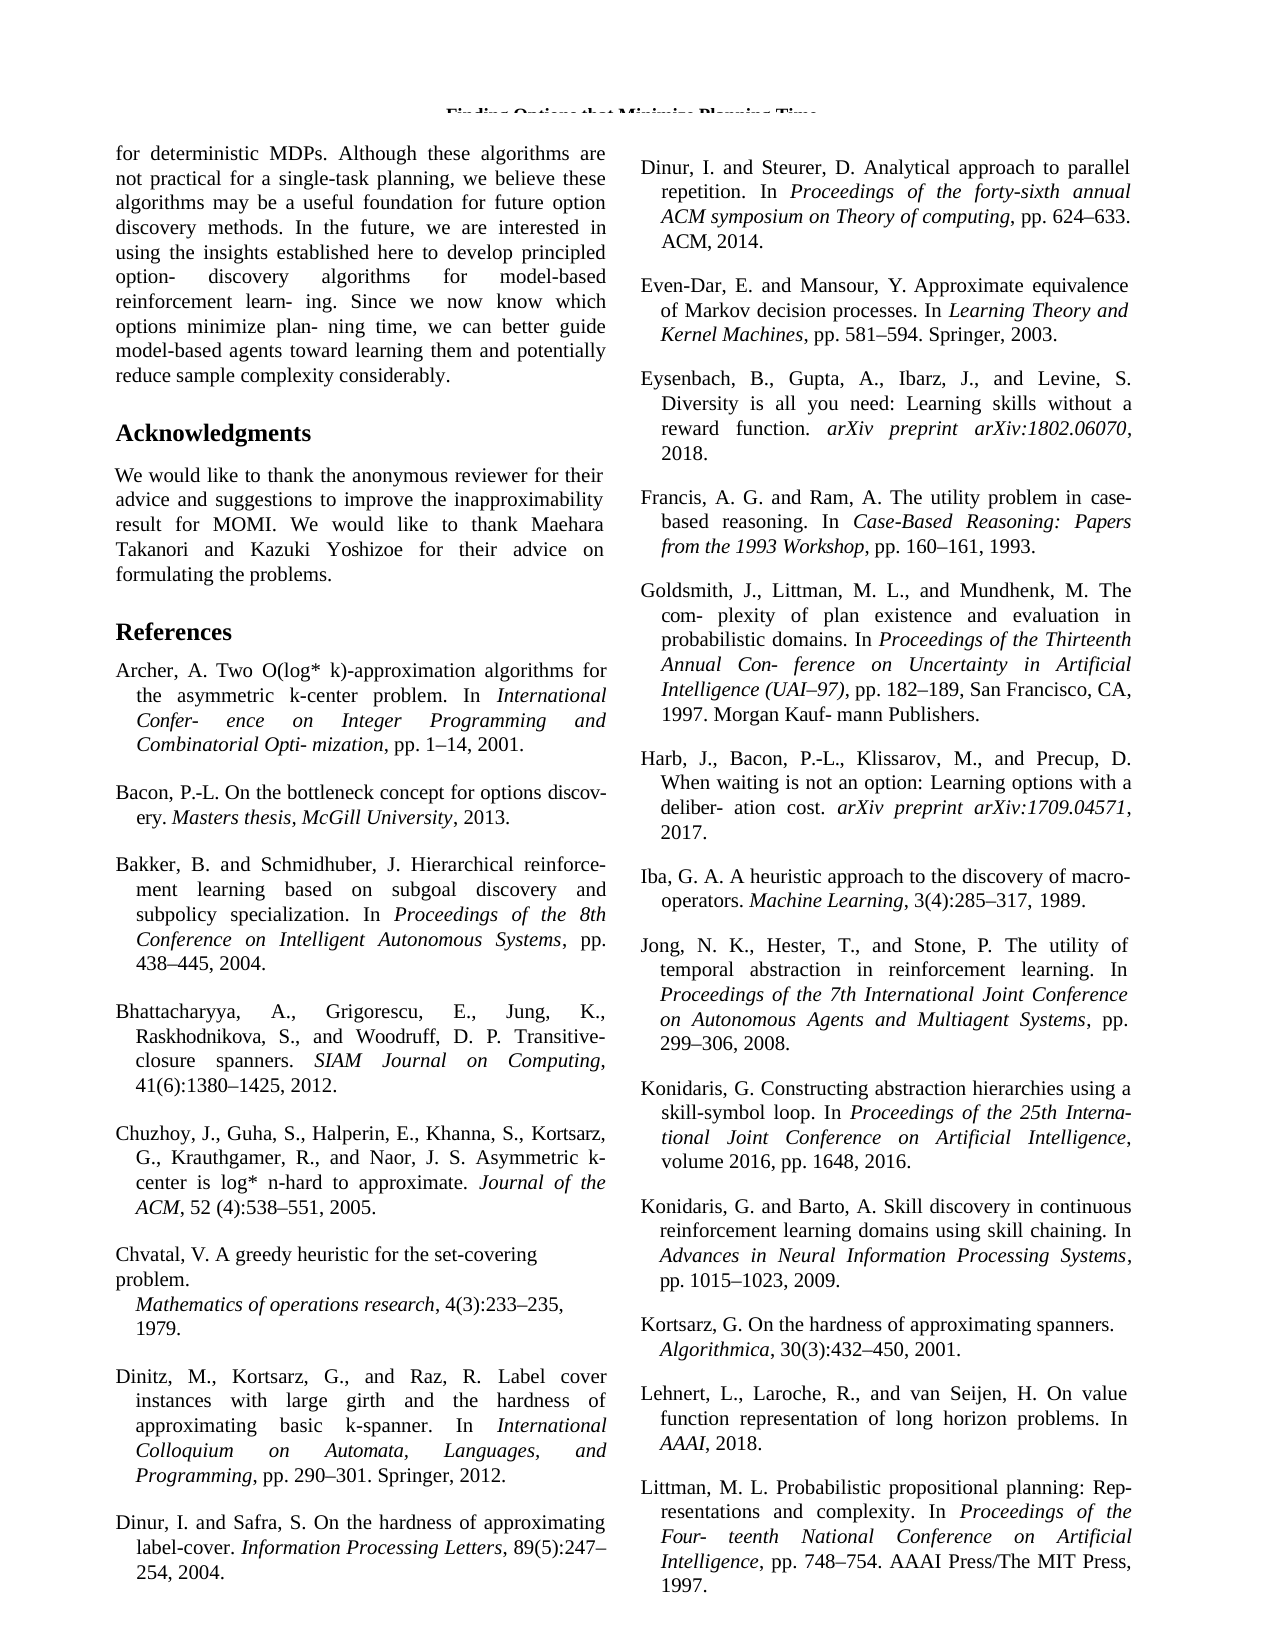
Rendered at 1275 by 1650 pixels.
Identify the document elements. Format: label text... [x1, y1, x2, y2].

text Iba, G. A. A heuristic approach to the discovery of macro- operators. Machine Learning, 3(4):285–317, 1989. [640, 864, 1132, 912]
text Bacon, P.-L. On the bottleneck concept for options discov- ery. Masters thesis, McGill University, 2013. [115, 780, 606, 829]
text Lehnert, L., Laroche, R., and van Seijen, H. On value function representation of long horizon problems. In AAAI, 2018. [640, 1381, 1128, 1455]
text Francis, A. G. and Ram, A. The utility problem in case- based reasoning. In Case-Based Reasoning: Papers from the 1993 Workshop, pp. 160–161, 1993. [640, 484, 1132, 558]
text Even-Dar, E. and Mansour, Y. Approximate equivalence of Markov decision processes. In Learning Theory and Kernel Machines, pp. 581–594. Springer, 2003. [640, 273, 1128, 346]
text Archer, A. Two O(log* k)-approximation algorithms for the asymmetric k-center problem. In International Confer- ence on Integer Programming and Combinatorial Opti- mization, pp. 1–14, 2001. [115, 658, 606, 756]
text Mathematics of operations research, 4(3):233–235, 1979. [135, 1291, 607, 1339]
text Littman, M. L. Probabilistic propositional planning: Rep- resentations and complexity. In Proceedings of the Four- teenth National Conference on Artificial Intelligence, pp. 748–754. AAAI Press/The MIT Press, 1997. [640, 1475, 1132, 1597]
text Eysenbach, B., Gupta, A., Ibarz, J., and Levine, S. Diversity is all you need: Learning skills without a reward function. arXiv preprint arXiv:1802.06070, 2018. [640, 366, 1132, 464]
text Harb, J., Bacon, P.-L., Klissarov, M., and Precup, D. When waiting is not an option: Learning options with a deliber- ation cost. arXiv preprint arXiv:1709.04571, 2017. [640, 746, 1132, 844]
text Algorithmica, 30(3):432–450, 2001. [660, 1337, 1217, 1361]
text Dinur, I. and Steurer, D. Analytical approach to parallel repetition. In Proceedings of the forty-sixth annual ACM symposium on Theory of computing, pp. 624–633. ACM, 2014. [640, 155, 1131, 253]
subtitle References [115, 617, 607, 646]
subtitle Acknowledgments [115, 418, 607, 447]
text Jong, N. K., Hester, T., and Stone, P. The utility of temporal abstraction in reinforcement learning. In Proceedings of the 7th International Joint Conference on Autonomous Agents and Multiagent Systems, pp. 299–306, 2008. [640, 932, 1128, 1055]
text Bhattacharyya, A., Grigorescu, E., Jung, K., Raskhodnikova, S., and Woodruff, D. P. Transitive-closure spanners. SIAM Journal on Computing, 41(6):1380–1425, 2012. [115, 999, 606, 1097]
text Bakker, B. and Schmidhuber, J. Hierarchical reinforce- ment learning based on subgoal discovery and subpolicy specialization. In Proceedings of the 8th Conference on Intelligent Autonomous Systems, pp. 438–445, 2004. [115, 852, 606, 975]
text Chuzhoy, J., Guha, S., Halperin, E., Khanna, S., Kortsarz, G., Krauthgamer, R., and Naor, J. S. Asymmetric k-center is log* n-hard to approximate. Journal of the ACM, 52 (4):538–551, 2005. [115, 1121, 606, 1219]
text Chvatal, V. A greedy heuristic for the set-covering problem. [115, 1242, 607, 1291]
text Dinitz, M., Kortsarz, G., and Raz, R. Label cover instances with large girth and the hardness of approximating basic k-spanner. In International Colloquium on Automata, Languages, and Programming, pp. 290–301. Springer, 2012. [115, 1364, 607, 1487]
text Konidaris, G. Constructing abstraction hierarchies using a skill-symbol loop. In Proceedings of the 25th Interna- tional Joint Conference on Artificial Intelligence, volume 2016, pp. 1648, 2016. [640, 1075, 1132, 1173]
text Goldsmith, J., Littman, M. L., and Mundhenk, M. The com- plexity of plan existence and evaluation in probabilistic domains. In Proceedings of the Thirteenth Annual Con- ference on Uncertainty in Artificial Intelligence (UAI–97), pp. 182–189, San Francisco, CA, 1997. Morgan Kauf- mann Publishers. [640, 578, 1132, 726]
text We would like to thank the anonymous reviewer for their advice and suggestions to improve the inapproximability result for MOMI. We would like to thank Maehara Takanori and Kazuki Yoshizoe for their advice on formulating the problems. [114, 463, 604, 586]
text Konidaris, G. and Barto, A. Skill discovery in continuous reinforcement learning domains using skill chaining. In Advances in Neural Information Processing Systems, pp. 1015–1023, 2009. [640, 1193, 1132, 1292]
text Kortsarz, G. On the hardness of approximating spanners. [640, 1312, 1217, 1336]
text for deterministic MDPs. Although these algorithms are not practical for a single-task planning, we believe these algorithms may be a useful foundation for future option discovery methods. In the future, we are interested in using the insights established here to develop principled option- discovery algorithms for model-based reinforcement learn- ing. Since we now know which options minimize plan- ning time, we can better guide model-based agents toward learning them and potentially reduce sample complexity considerably. [115, 141, 606, 387]
text Dinur, I. and Safra, S. On the hardness of approximating label-cover. Information Processing Letters, 89(5):247– 254, 2004. [115, 1510, 606, 1584]
